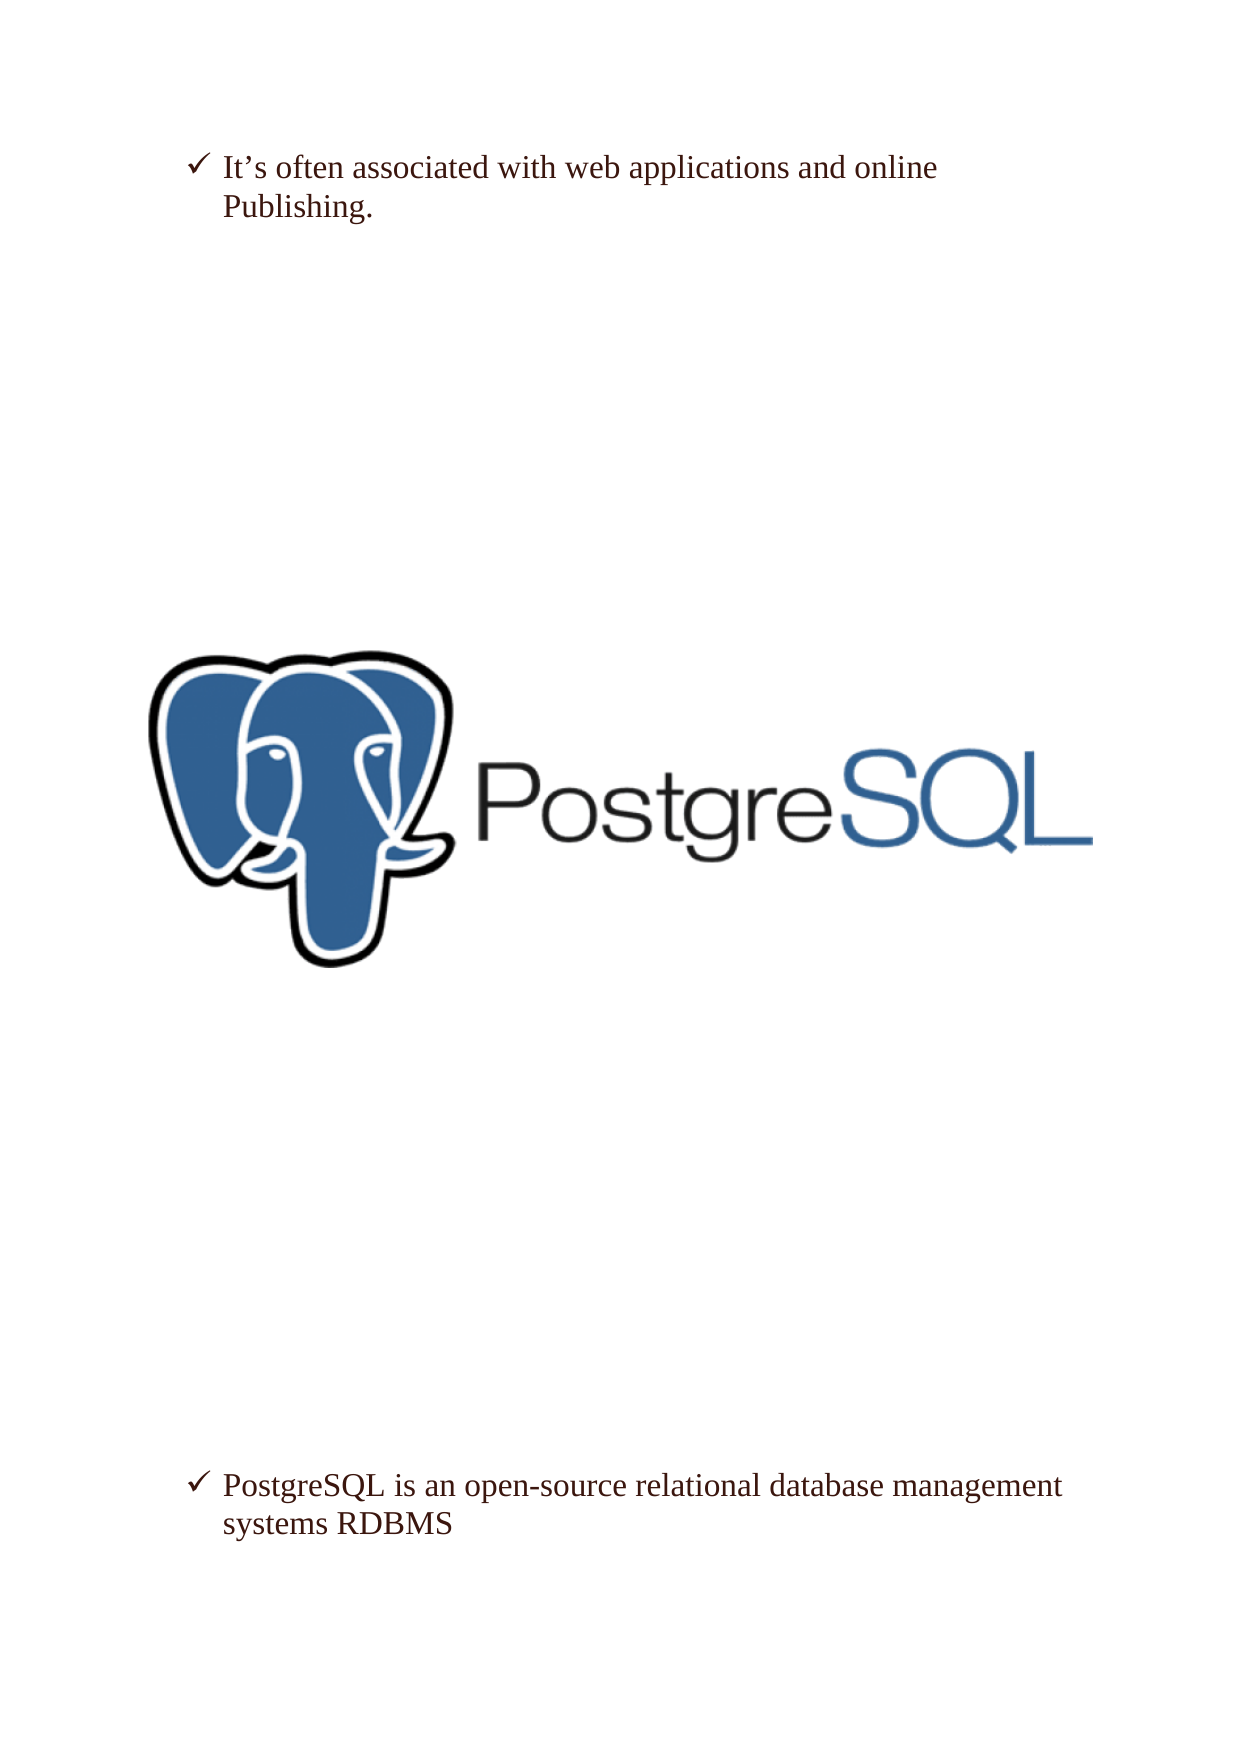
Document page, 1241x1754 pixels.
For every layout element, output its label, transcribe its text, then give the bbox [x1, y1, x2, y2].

list Publishing. [223, 186, 1093, 224]
list It’s often associated with web applications and online [185, 148, 1093, 186]
list PostgreSQL is an open-source relational database management systems RDBMS [185, 1465, 1093, 1542]
picture [147, 649, 1093, 968]
